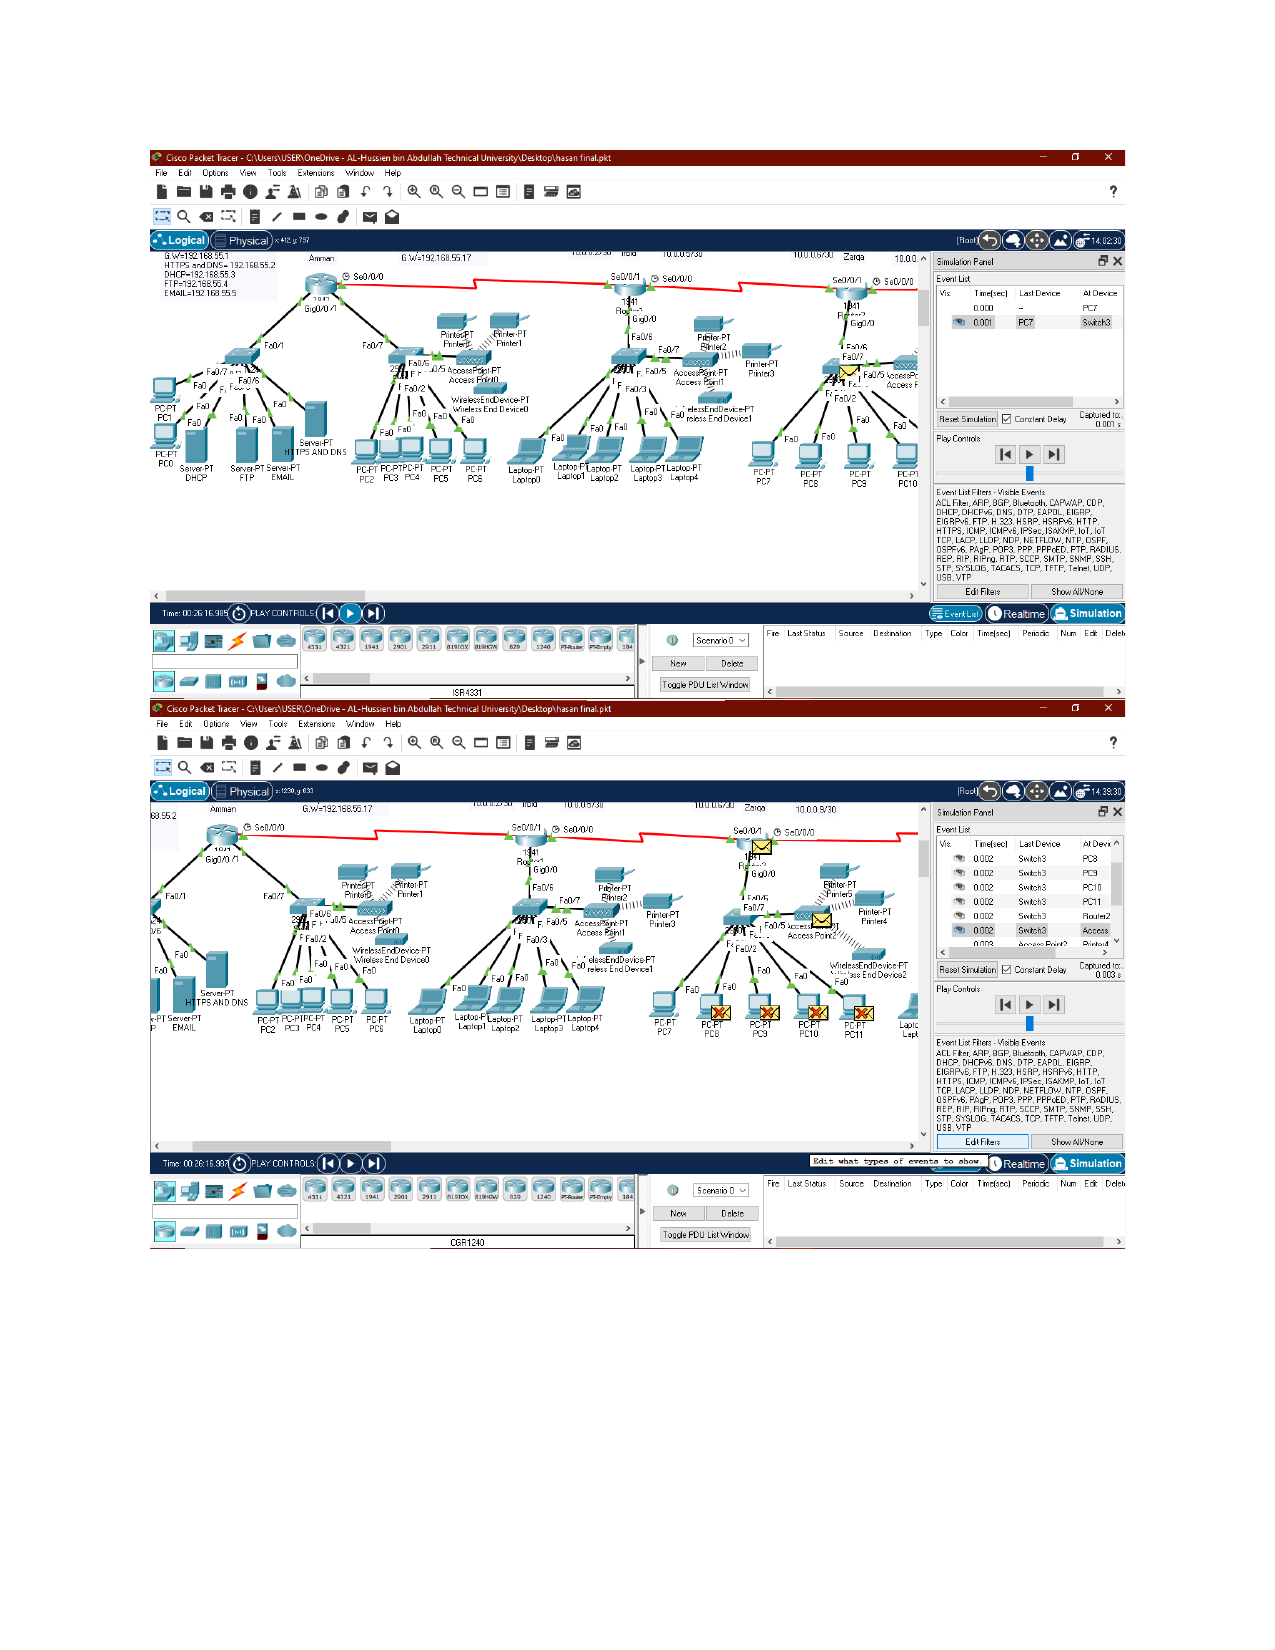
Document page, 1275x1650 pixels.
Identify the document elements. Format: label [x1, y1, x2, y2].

picture [183, 237, 192, 245]
picture [150, 150, 1125, 699]
picture [1100, 1160, 1108, 1166]
picture [1099, 611, 1108, 616]
picture [198, 788, 205, 794]
picture [1084, 610, 1096, 616]
picture [1084, 1160, 1096, 1166]
picture [150, 700, 1125, 1249]
